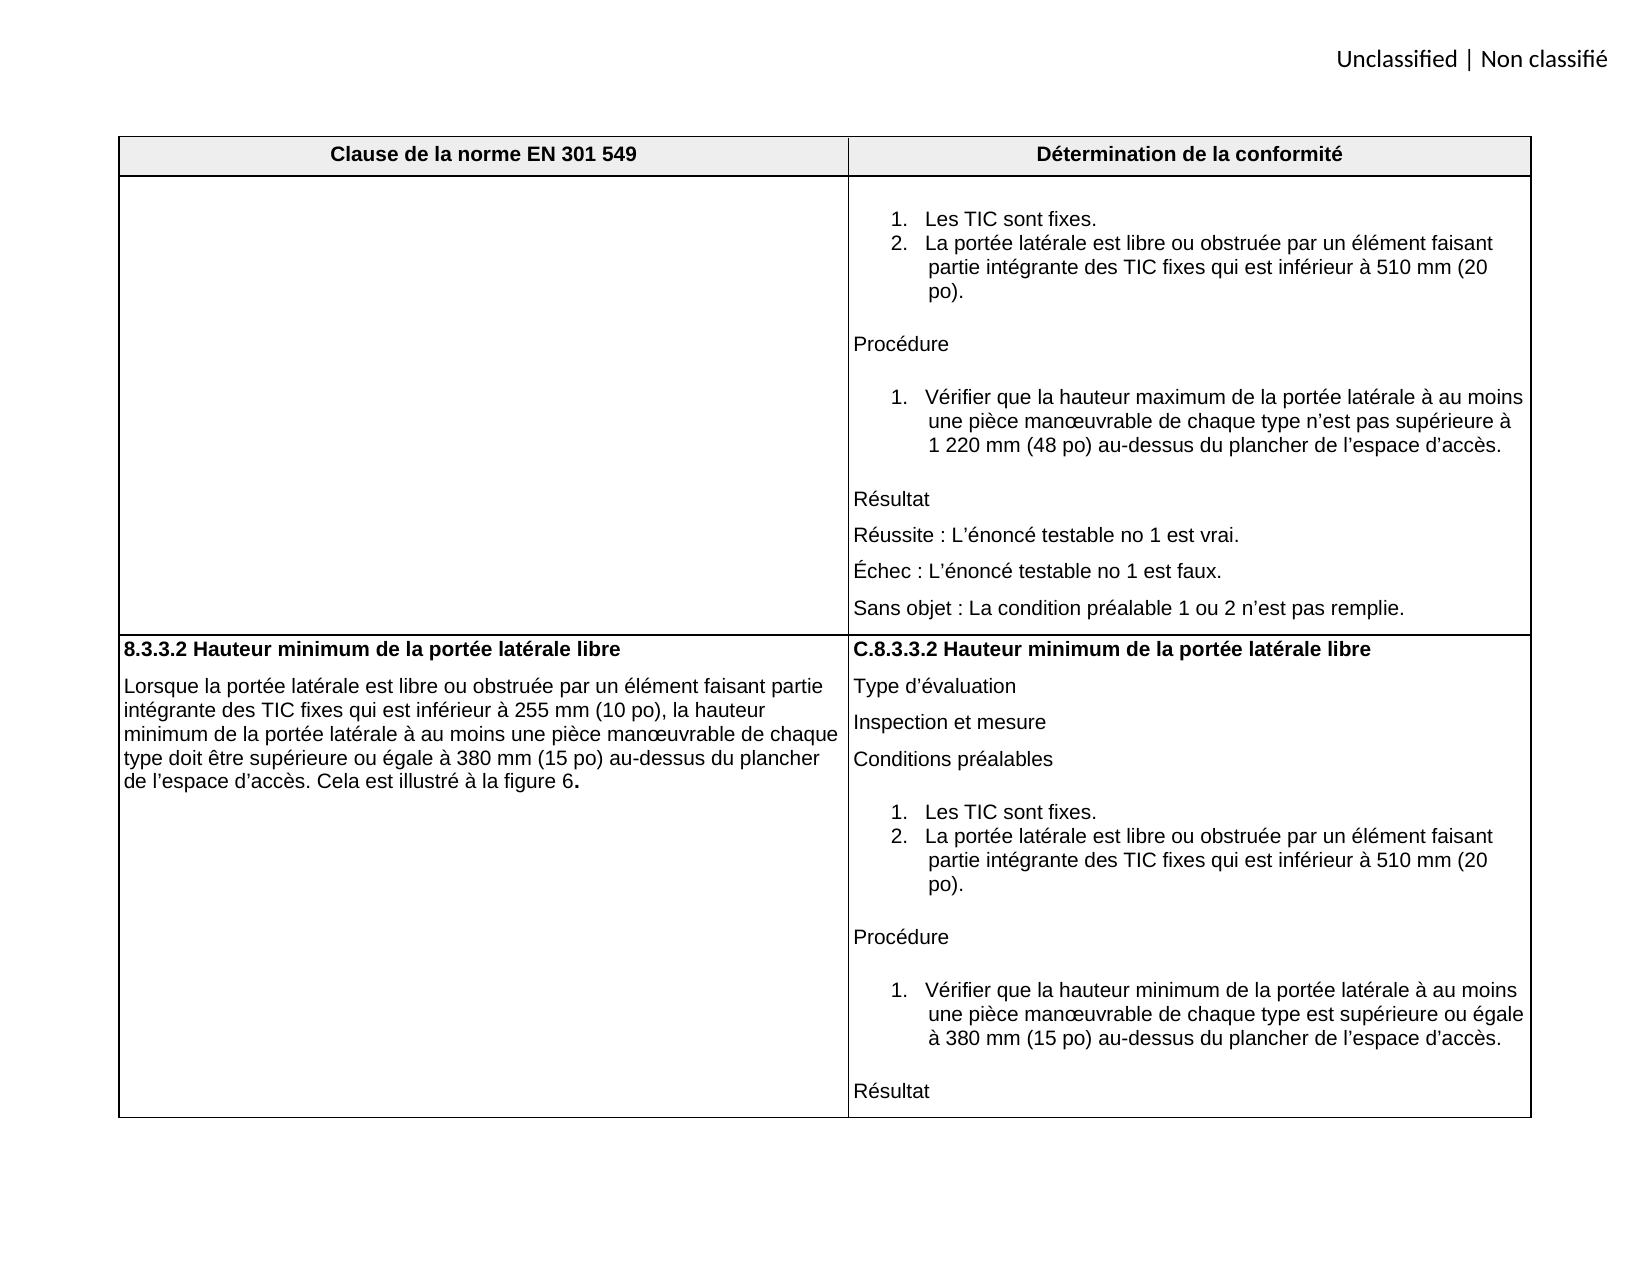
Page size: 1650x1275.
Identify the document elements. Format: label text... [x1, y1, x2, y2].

table_header Clause de la norme EN 301 549 [120, 137, 848, 175]
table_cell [120, 177, 848, 634]
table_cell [849, 177, 1530, 634]
table_header Détermination de la conformité [849, 137, 1530, 175]
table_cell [849, 636, 1530, 1117]
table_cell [120, 636, 848, 1117]
